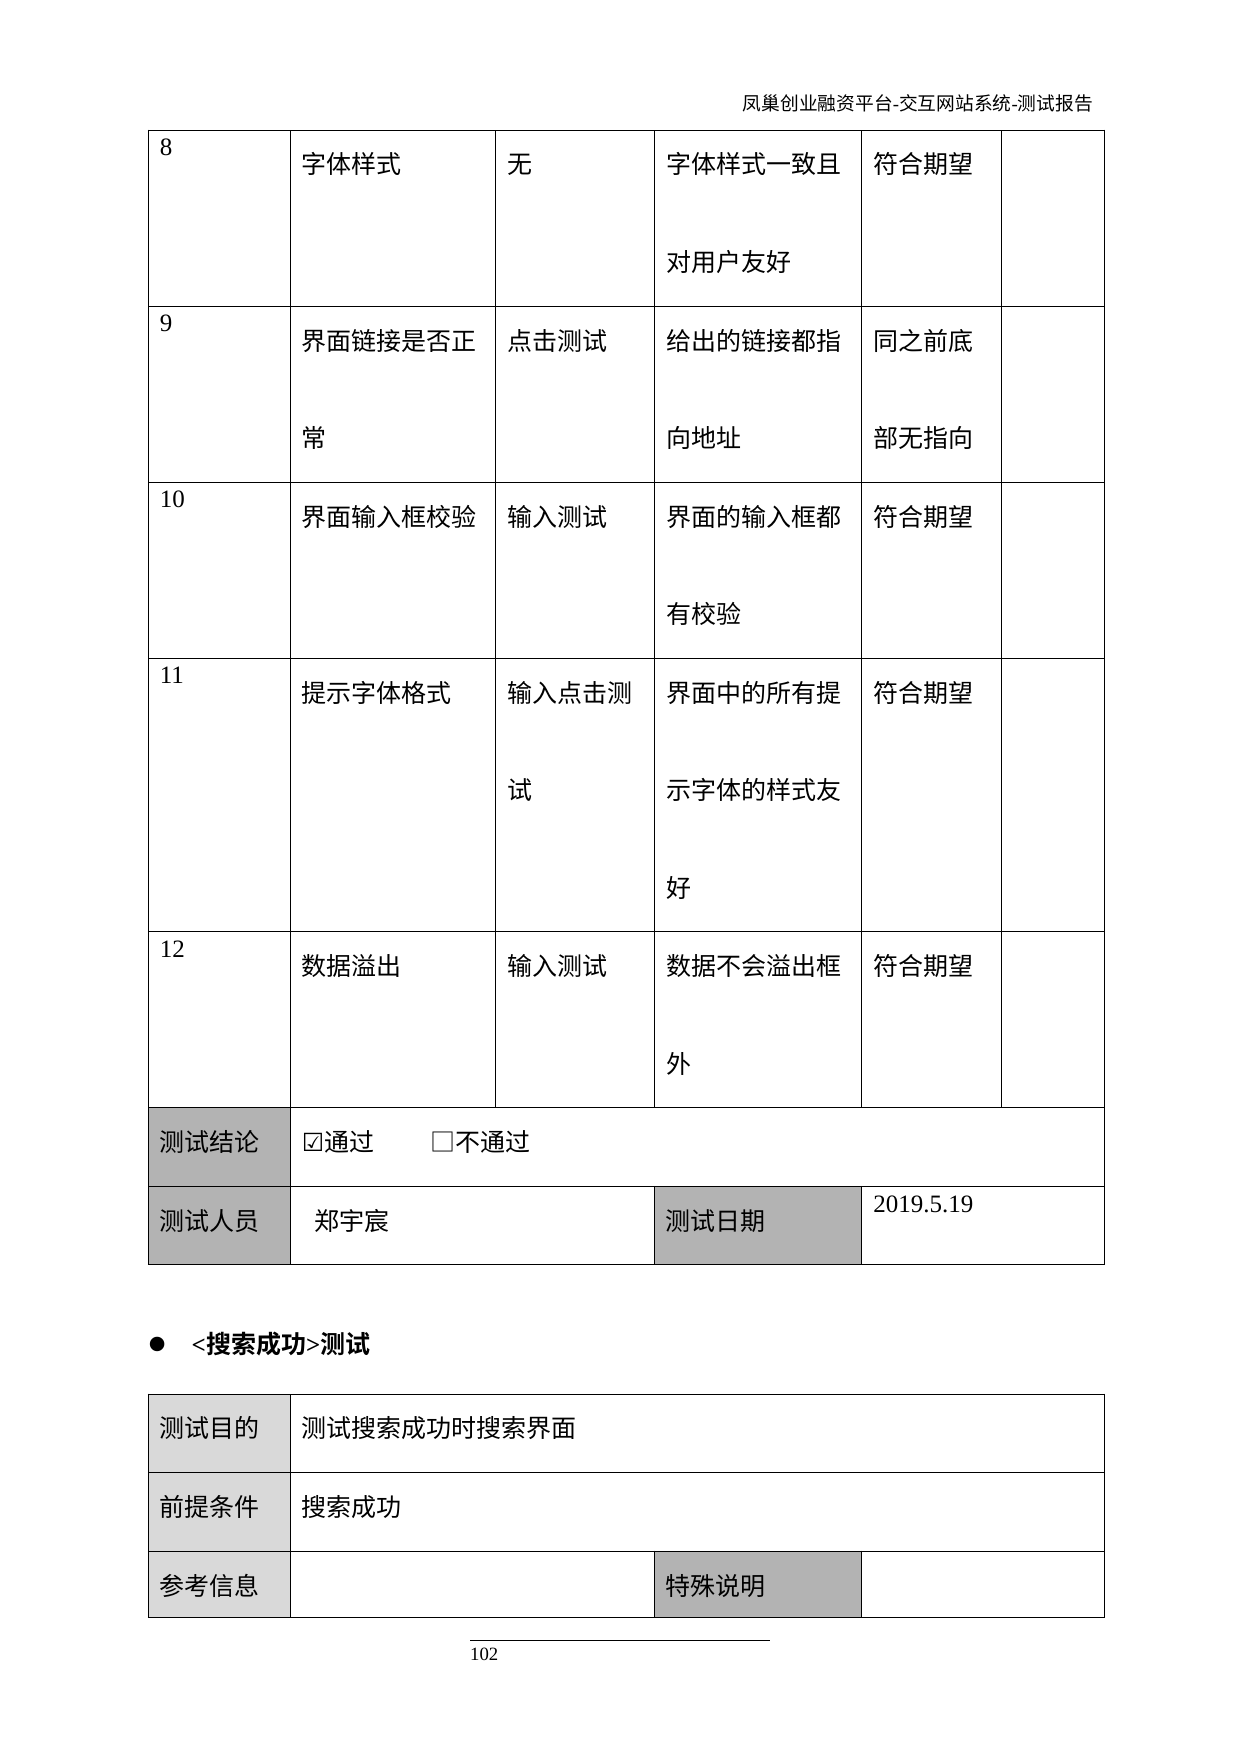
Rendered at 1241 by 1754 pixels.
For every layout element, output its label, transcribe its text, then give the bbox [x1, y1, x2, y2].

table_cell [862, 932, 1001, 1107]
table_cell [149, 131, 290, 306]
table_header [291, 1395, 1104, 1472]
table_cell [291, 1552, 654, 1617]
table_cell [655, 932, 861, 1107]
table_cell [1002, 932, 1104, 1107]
subtitle <搜索成功>测试 [148, 1310, 1092, 1375]
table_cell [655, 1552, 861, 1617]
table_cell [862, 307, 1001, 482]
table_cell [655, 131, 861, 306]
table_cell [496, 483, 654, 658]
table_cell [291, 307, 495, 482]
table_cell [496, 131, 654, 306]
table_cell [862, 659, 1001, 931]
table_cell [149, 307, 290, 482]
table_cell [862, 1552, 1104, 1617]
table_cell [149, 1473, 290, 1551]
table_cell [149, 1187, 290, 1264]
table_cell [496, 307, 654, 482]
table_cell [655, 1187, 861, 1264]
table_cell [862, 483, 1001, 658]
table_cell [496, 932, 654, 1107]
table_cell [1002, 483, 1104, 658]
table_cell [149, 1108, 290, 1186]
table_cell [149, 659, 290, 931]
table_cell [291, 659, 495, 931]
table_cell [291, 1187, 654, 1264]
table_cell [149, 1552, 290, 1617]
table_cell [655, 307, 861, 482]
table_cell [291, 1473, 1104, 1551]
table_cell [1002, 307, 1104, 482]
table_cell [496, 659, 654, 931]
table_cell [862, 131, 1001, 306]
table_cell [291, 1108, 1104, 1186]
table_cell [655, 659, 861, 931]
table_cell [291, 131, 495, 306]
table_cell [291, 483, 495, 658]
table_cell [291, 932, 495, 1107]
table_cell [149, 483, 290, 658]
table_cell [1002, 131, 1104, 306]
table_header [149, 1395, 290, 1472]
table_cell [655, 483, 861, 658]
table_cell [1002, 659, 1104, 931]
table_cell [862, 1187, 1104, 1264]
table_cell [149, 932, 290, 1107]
